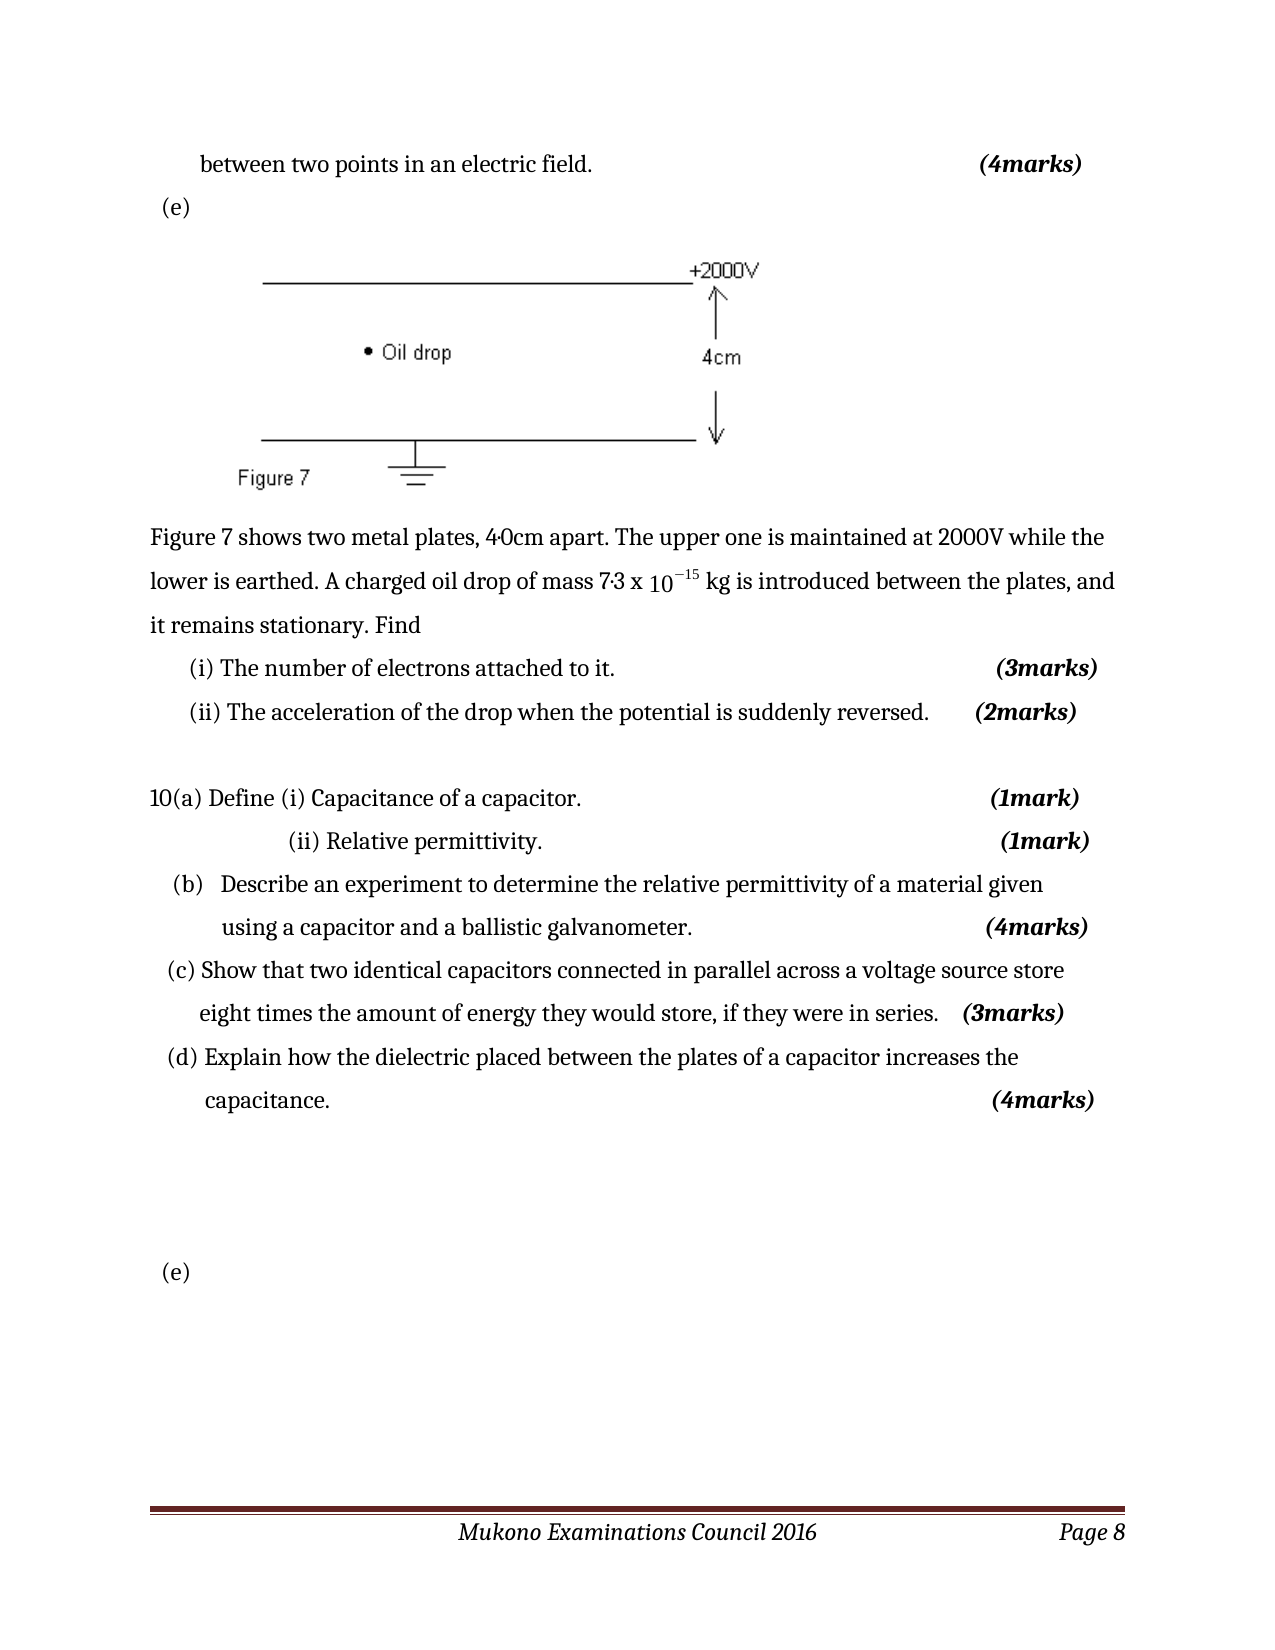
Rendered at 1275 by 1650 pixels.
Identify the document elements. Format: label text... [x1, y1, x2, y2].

text Figure 7 shows two metal plates, 4·0cm apart. The upper one is maintained at 2000V while the lower is earthed. A charged oil drop of mass 7·3 x kg is introduced between the plates, and it remains stationary. Find [150, 522, 1125, 640]
text capacitance. (4marks) [150, 1086, 1125, 1114]
text (ii) Relative permittivity. (1mark) [150, 827, 1125, 856]
text (ii) The acceleration of the drop when the potential is suddenly reversed. (2marks) [150, 697, 1125, 726]
picture [227, 236, 781, 509]
text between two points in an electric field. (4marks) [150, 150, 1125, 179]
text (d) Explain how the dielectric placed between the plates of a capacitor increases the [150, 1042, 1125, 1071]
text (e) [150, 193, 1125, 222]
text 10(a) Define (i) Capacitance of a capacitor. (1mark) [150, 784, 1125, 812]
text (i) The number of electrons attached to it. (3marks) [150, 654, 1125, 683]
text eight times the amount of energy they would store, if they were in series. (3marks) [150, 999, 1125, 1028]
text (c) Show that two identical capacitors connected in parallel across a voltage source store [150, 956, 1125, 985]
text using a capacitor and a ballistic galvanometer. (4marks) [150, 913, 1125, 942]
text (e) [150, 1258, 1125, 1287]
text (b) Describe an experiment to determine the relative permittivity of a material given [150, 870, 1125, 899]
